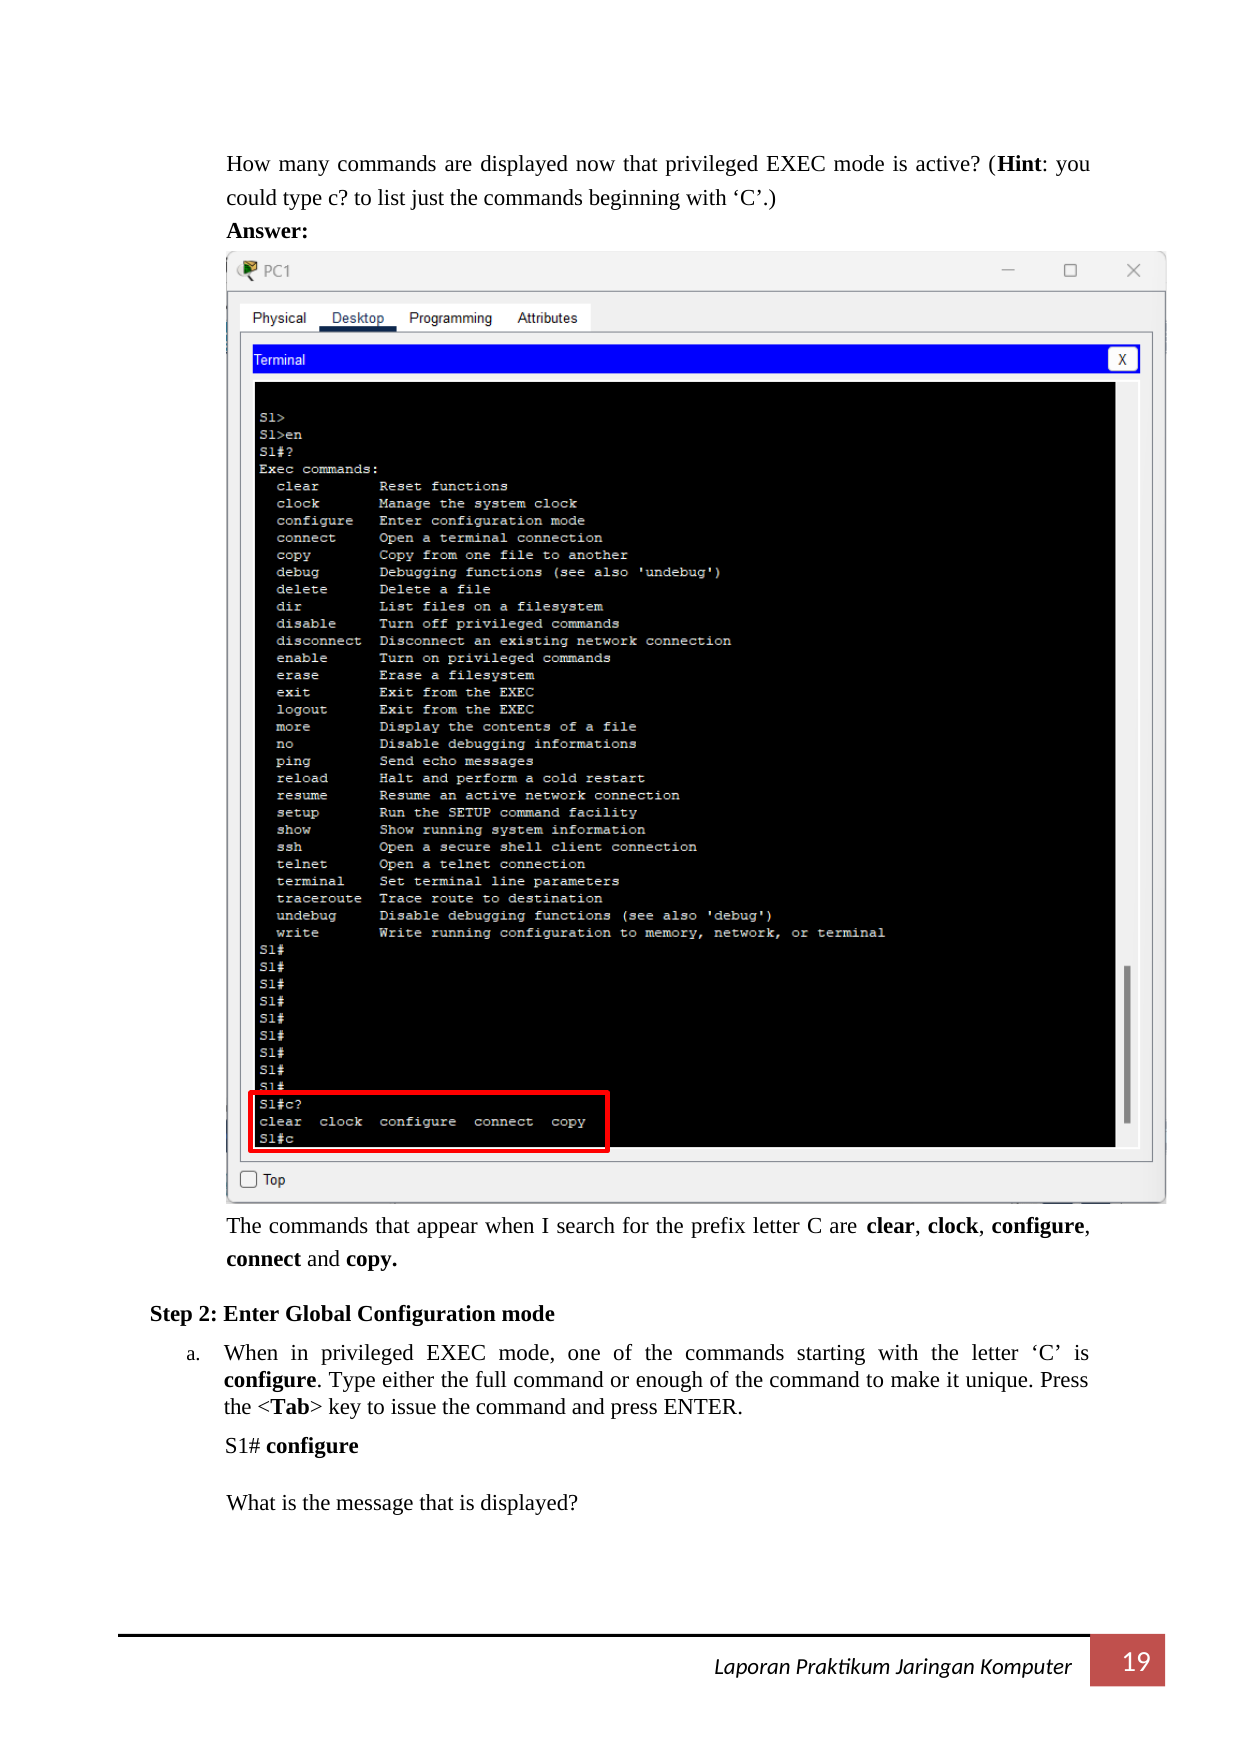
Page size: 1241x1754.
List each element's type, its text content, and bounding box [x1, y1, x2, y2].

list When in privileged EXEC mode, one of the commands starting with the letter ‘C’ is configure. Type either the full command or enough of the command to make it unique. Press the <Tab> key to issue the command and press ENTER. [186, 1339, 1090, 1420]
picture [226, 251, 1167, 1204]
text What is the message that is displayed? [226, 1489, 1090, 1515]
text S1# configure [224, 1432, 1090, 1458]
text The commands that appear when I search for the prefix letter C are clear, clock, configure, connect and copy. [226, 1212, 1090, 1272]
text How many commands are displayed now that privileged EXEC mode is active? (Hint: you could type c? to list just the commands beginning with ‘C’.) [226, 150, 1090, 210]
text Answer: [226, 217, 1090, 244]
text Step 2: Enter Global Configuration mode [149, 1300, 1090, 1326]
